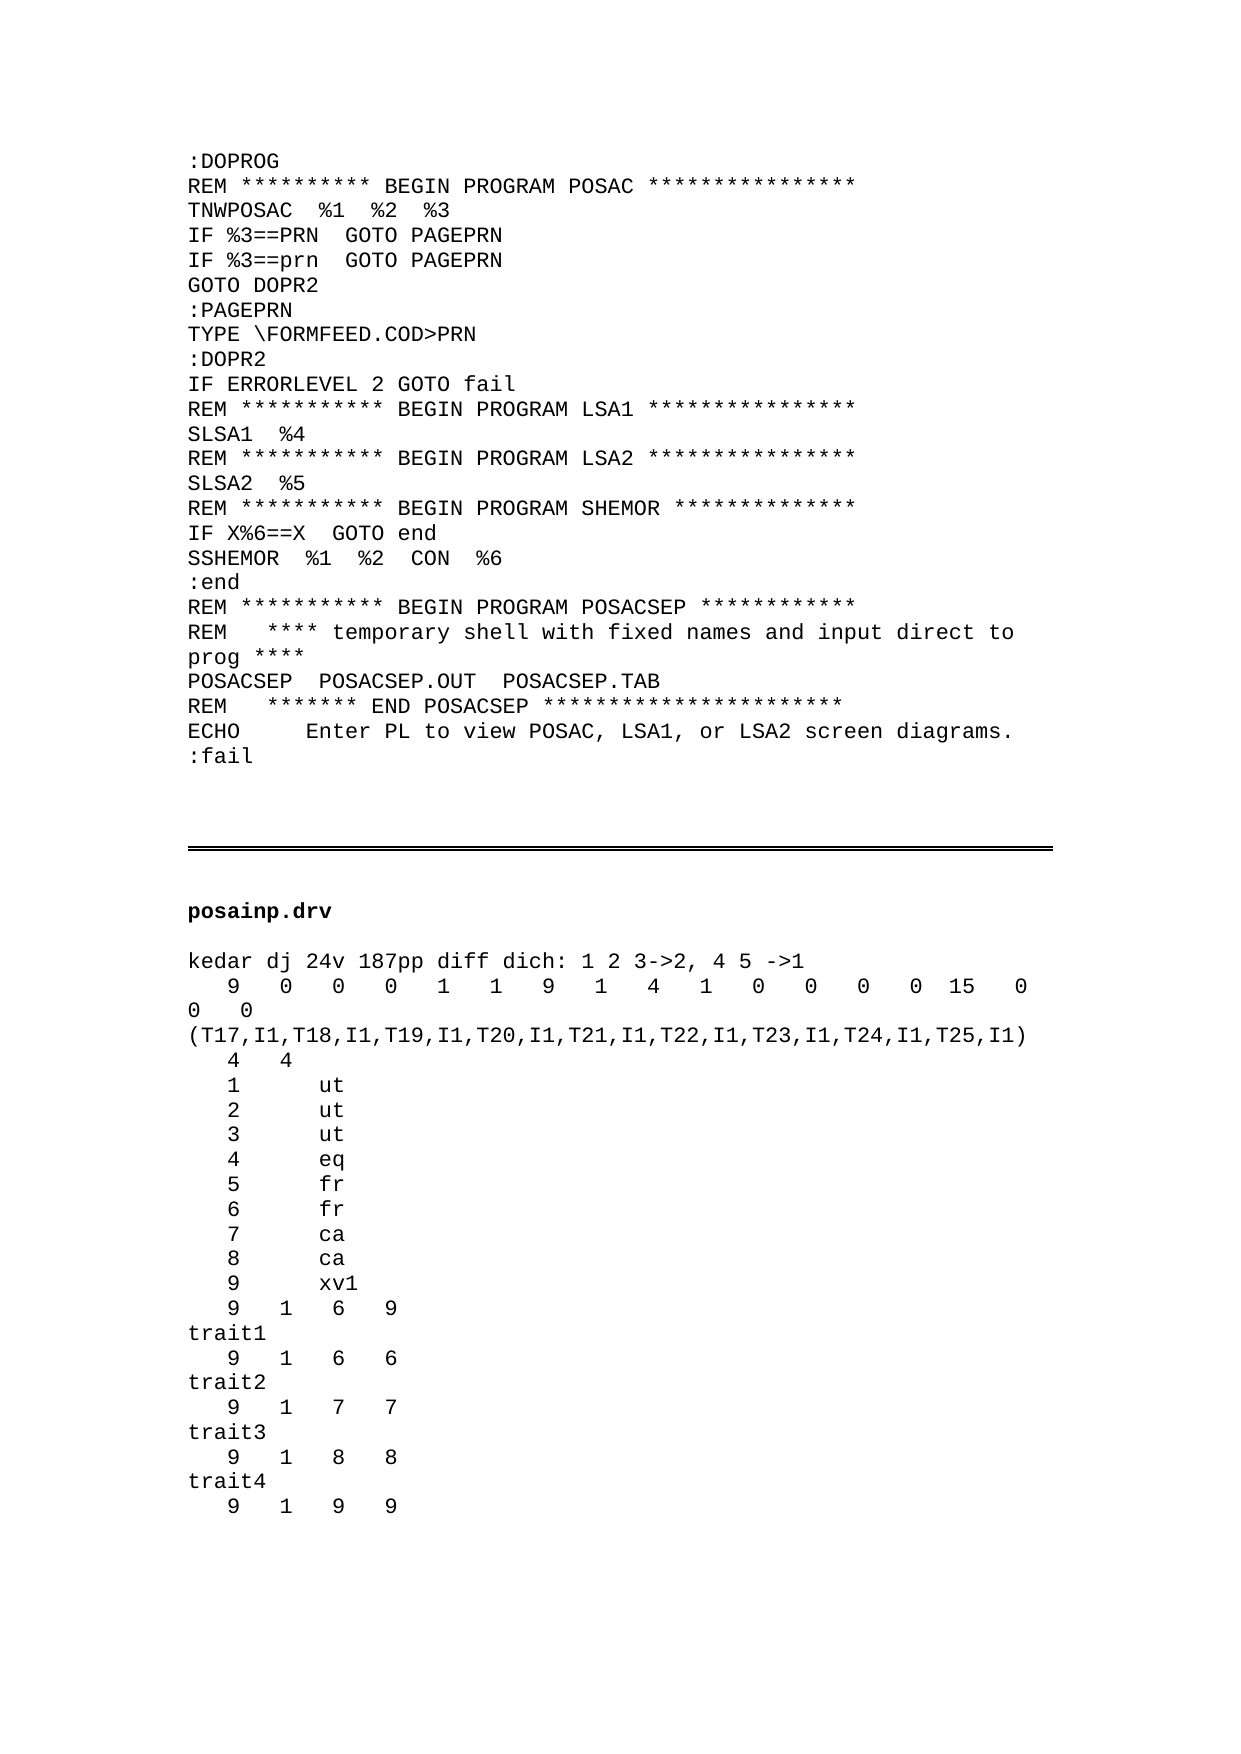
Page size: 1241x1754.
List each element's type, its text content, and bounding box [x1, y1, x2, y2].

text 4 eq [187, 1148, 1053, 1173]
text SLSA1 %4 [187, 423, 1053, 447]
text trait2 [187, 1372, 1053, 1396]
text 9 1 8 8 [187, 1446, 1053, 1471]
text SSHEMOR %1 %2 CON %6 [187, 547, 1053, 571]
text REM *********** BEGIN PROGRAM LSA1 **************** [187, 398, 1053, 423]
text 4 4 [187, 1049, 1053, 1074]
text 7 ca [187, 1223, 1053, 1248]
text :DOPR2 [187, 348, 1053, 373]
text GOTO DOPR2 [187, 274, 1053, 299]
text 9 1 6 6 [187, 1347, 1053, 1372]
text 9 0 0 0 1 1 9 1 4 1 0 0 0 0 15 0 0 0 [187, 975, 1053, 1024]
text 9 1 7 7 [187, 1396, 1053, 1421]
text IF %3==prn GOTO PAGEPRN [187, 249, 1053, 274]
text TNWPOSAC %1 %2 %3 [187, 199, 1053, 224]
text TYPE \FORMFEED.COD>PRN [187, 323, 1053, 348]
text REM ******* END POSACSEP *********************** [187, 695, 1053, 720]
text 9 1 9 9 [187, 1496, 1053, 1520]
text REM *********** BEGIN PROGRAM SHEMOR ************** [187, 497, 1053, 522]
text :end [187, 571, 1053, 596]
text (T17,I1,T18,I1,T19,I1,T20,I1,T21,I1,T22,I1,T23,I1,T24,I1,T25,I1) [187, 1024, 1053, 1049]
text posainp.drv [187, 901, 1053, 925]
text SLSA2 %5 [187, 472, 1053, 497]
text 9 1 6 9 [187, 1297, 1053, 1322]
text 3 ut [187, 1124, 1053, 1148]
text trait4 [187, 1471, 1053, 1496]
text POSACSEP POSACSEP.OUT POSACSEP.TAB [187, 671, 1053, 695]
text kedar dj 24v 187pp diff dich: 1 2 3->2, 4 5 ->1 [187, 950, 1053, 975]
text :DOPROG [187, 150, 1053, 175]
text REM ********** BEGIN PROGRAM POSAC **************** [187, 175, 1053, 199]
text trait1 [187, 1322, 1053, 1347]
text trait3 [187, 1421, 1053, 1446]
text REM *********** BEGIN PROGRAM POSACSEP ************ [187, 596, 1053, 621]
text REM *********** BEGIN PROGRAM LSA2 **************** [187, 447, 1053, 472]
text :PAGEPRN [187, 299, 1053, 323]
text 1 ut [187, 1074, 1053, 1099]
text 2 ut [187, 1099, 1053, 1124]
text REM **** temporary shell with fixed names and input direct to prog **** [187, 621, 1053, 671]
text 8 ca [187, 1248, 1053, 1272]
text IF ERRORLEVEL 2 GOTO fail [187, 373, 1053, 398]
text 6 fr [187, 1198, 1053, 1223]
text 9 xv1 [187, 1272, 1053, 1297]
text ECHO Enter PL to view POSAC, LSA1, or LSA2 screen diagrams. [187, 720, 1053, 745]
text 5 fr [187, 1173, 1053, 1198]
text IF X%6==X GOTO end [187, 522, 1053, 547]
text :fail [187, 745, 1053, 770]
text IF %3==PRN GOTO PAGEPRN [187, 224, 1053, 249]
